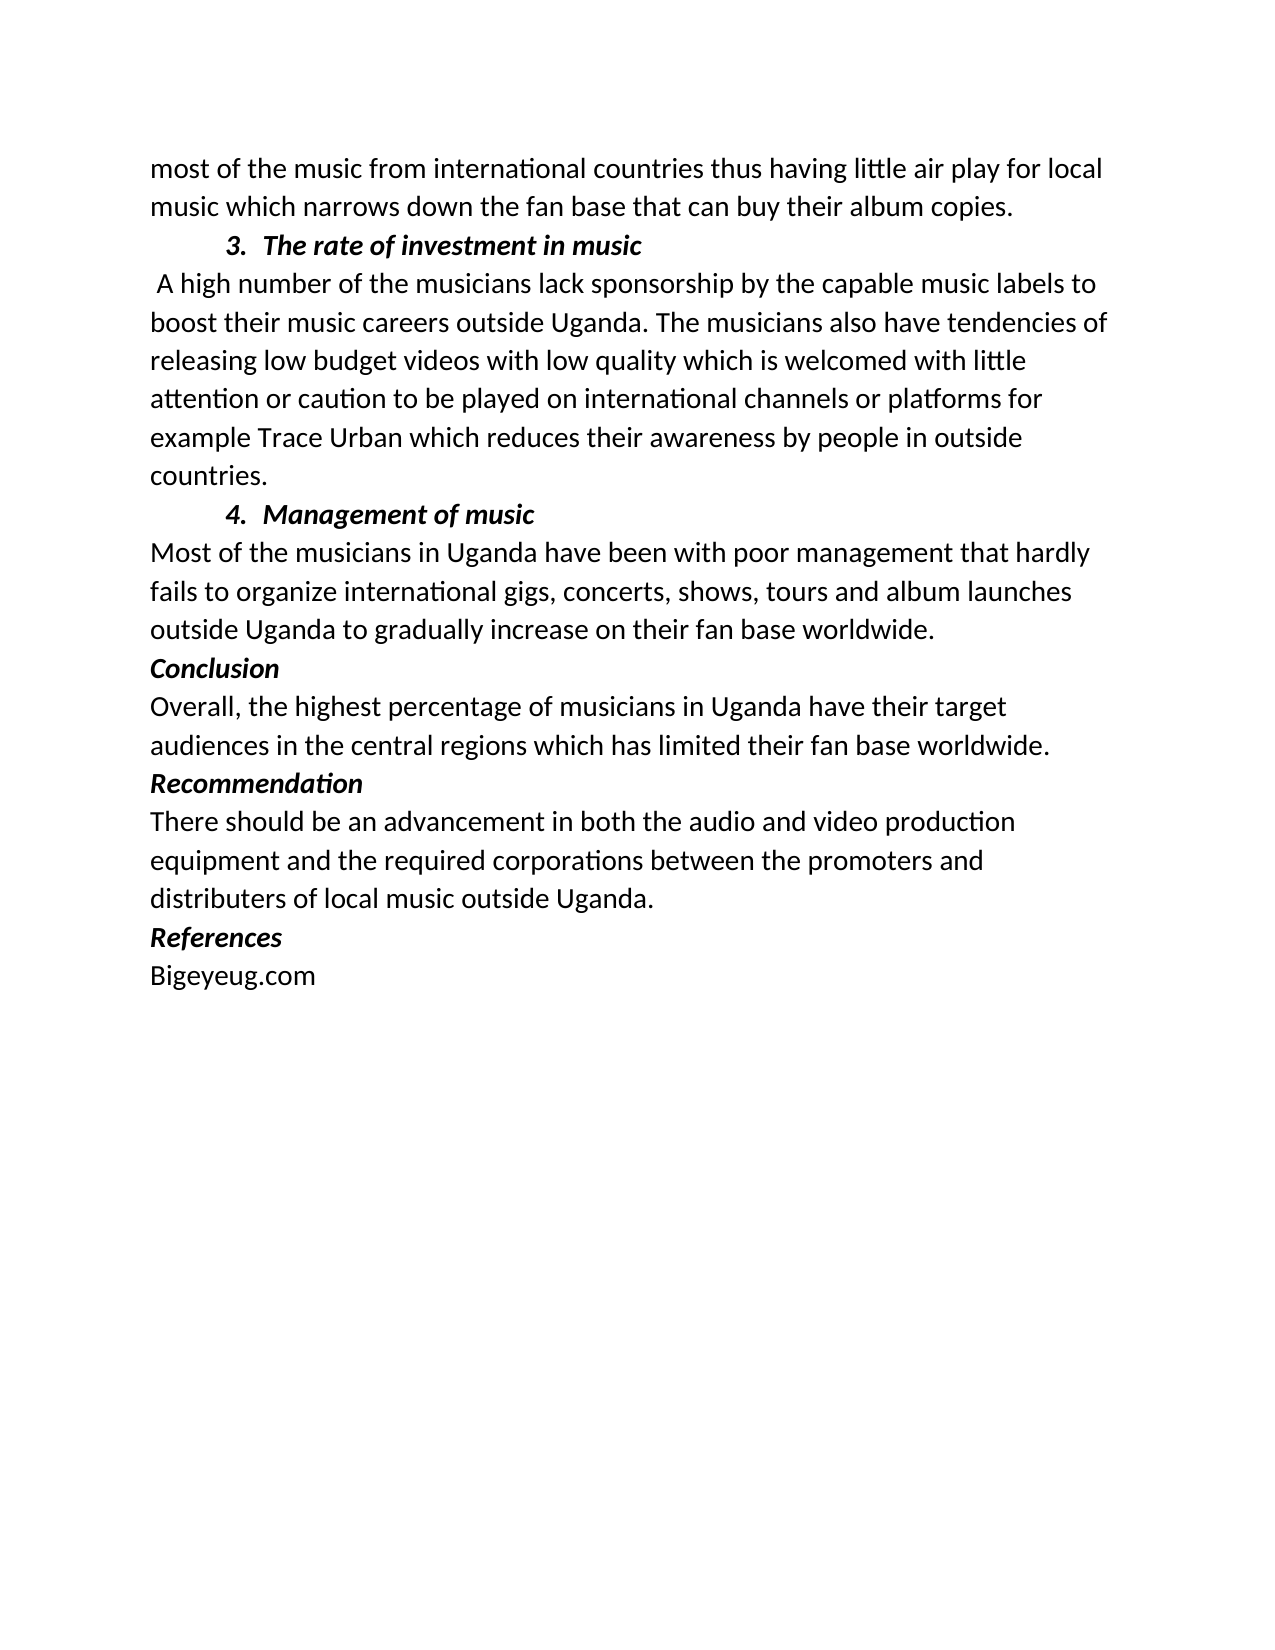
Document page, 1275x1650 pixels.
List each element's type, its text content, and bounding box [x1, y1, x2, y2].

text References [150, 919, 1125, 954]
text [150, 150, 1125, 224]
list The rate of investment in music [225, 227, 1125, 262]
text Overall, the highest percentage of musicians in Uganda have their target audiences in the central regions which has limited their fan base worldwide. [150, 688, 1125, 762]
text There should be an advancement in both the audio and video production equipment and the required corporations between the promoters and distributers of local music outside Uganda. [150, 803, 1125, 916]
list Management of music [225, 496, 1125, 532]
text Conclusion [150, 650, 1125, 685]
text Recommendation [150, 765, 1125, 801]
text Most of the musicians in Uganda have been with poor management that hardly fails to organize international gigs, concerts, shows, tours and album launches outside Uganda to gradually increase on their fan base worldwide. [150, 534, 1125, 647]
text Bigeyeug.com [150, 957, 1125, 993]
text A high number of the musicians lack sponsorship by the capable music labels to boost their music careers outside Uganda. The musicians also have tendencies of releasing low budget videos with low quality which is welcomed with little attention or caution to be played on international channels or platforms for example Trace Urban which reduces their awareness by people in outside countries. [150, 265, 1125, 493]
